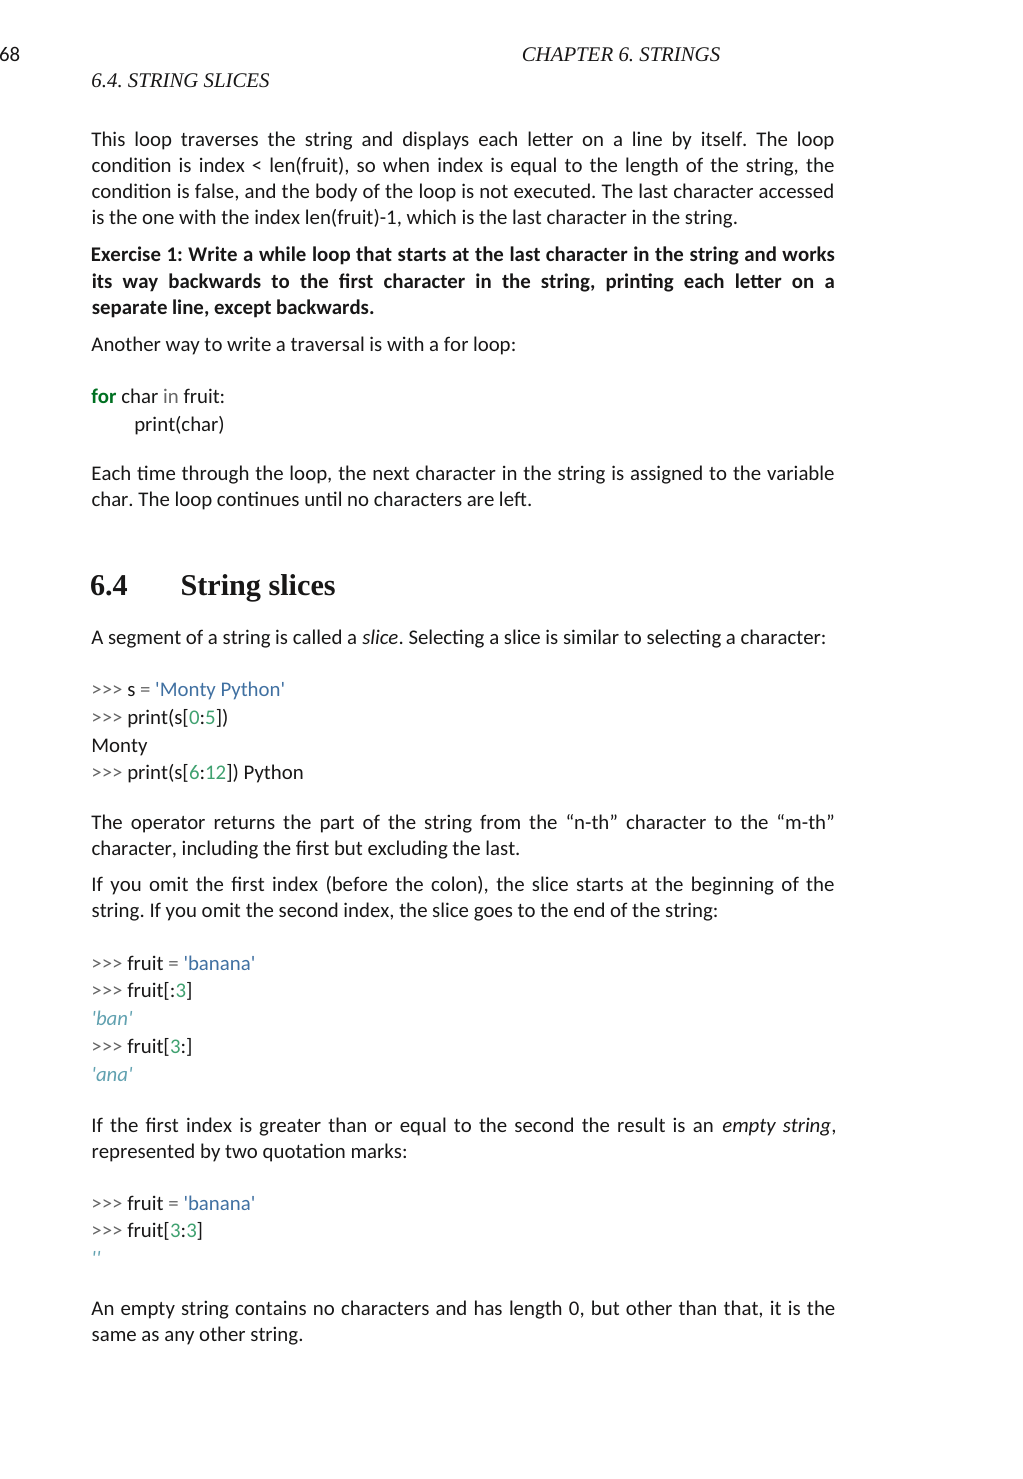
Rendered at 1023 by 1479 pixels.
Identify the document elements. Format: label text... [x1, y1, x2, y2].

text >>> print(s[0:5]) [91, 704, 838, 729]
text 'ana' [91, 1061, 751, 1087]
text >>> fruit[:3] [91, 977, 838, 1003]
text If you omit the first index (before the colon), the slice starts at the beginning of the string. If you omit the second index, the slice goes to the end of the string: [91, 872, 836, 923]
text Another way to write a traversal is with a for loop: [91, 332, 836, 357]
text This loop traverses the string and displays each letter on a line by itself. The loop condition is index < len(fruit), so when index is equal to the length of the string, the condition is false, and the body of the loop is not executed. The last character accessed is the one with the index len(fruit)-1, which is the last character in the string. [91, 126, 836, 230]
text Exercise 1: Write a while loop that starts at the last character in the string and works its way backwards to the first character in the string, printing each letter on a separate line, except backwards. [91, 242, 837, 319]
text Monty [91, 732, 838, 757]
subtitle 6.4 String slices [90, 567, 838, 601]
text If the first index is greater than or equal to the second the result is an empty string, represented by two quotation marks: [91, 1112, 836, 1163]
text for char in fruit: [91, 383, 838, 409]
text >>> fruit[3:] [91, 1033, 838, 1059]
text 'ban' [91, 1005, 751, 1031]
text print(char) [134, 411, 838, 436]
text A segment of a string is called a slice. Selecting a slice is similar to selecting a character: [91, 624, 836, 650]
text >>> fruit = 'banana' [91, 950, 838, 975]
text The operator returns the part of the string from the “n-th” character to the “m-th” character, including the first but excluding the last. [91, 809, 836, 861]
text An empty string contains no characters and has length 0, but other than that, it is the same as any other string. [91, 1295, 836, 1346]
text '' [91, 1245, 751, 1271]
text >>> print(s[6:12]) Python [91, 759, 354, 785]
text >>> s = 'Monty Python' [91, 676, 838, 702]
text Each time through the loop, the next character in the string is assigned to the variable char. The loop continues until no characters are left. [91, 460, 836, 512]
text >>> fruit[3:3] [91, 1218, 838, 1243]
text 6.4. STRING SLICES [91, 68, 838, 92]
text >>> fruit = 'banana' [91, 1190, 838, 1216]
